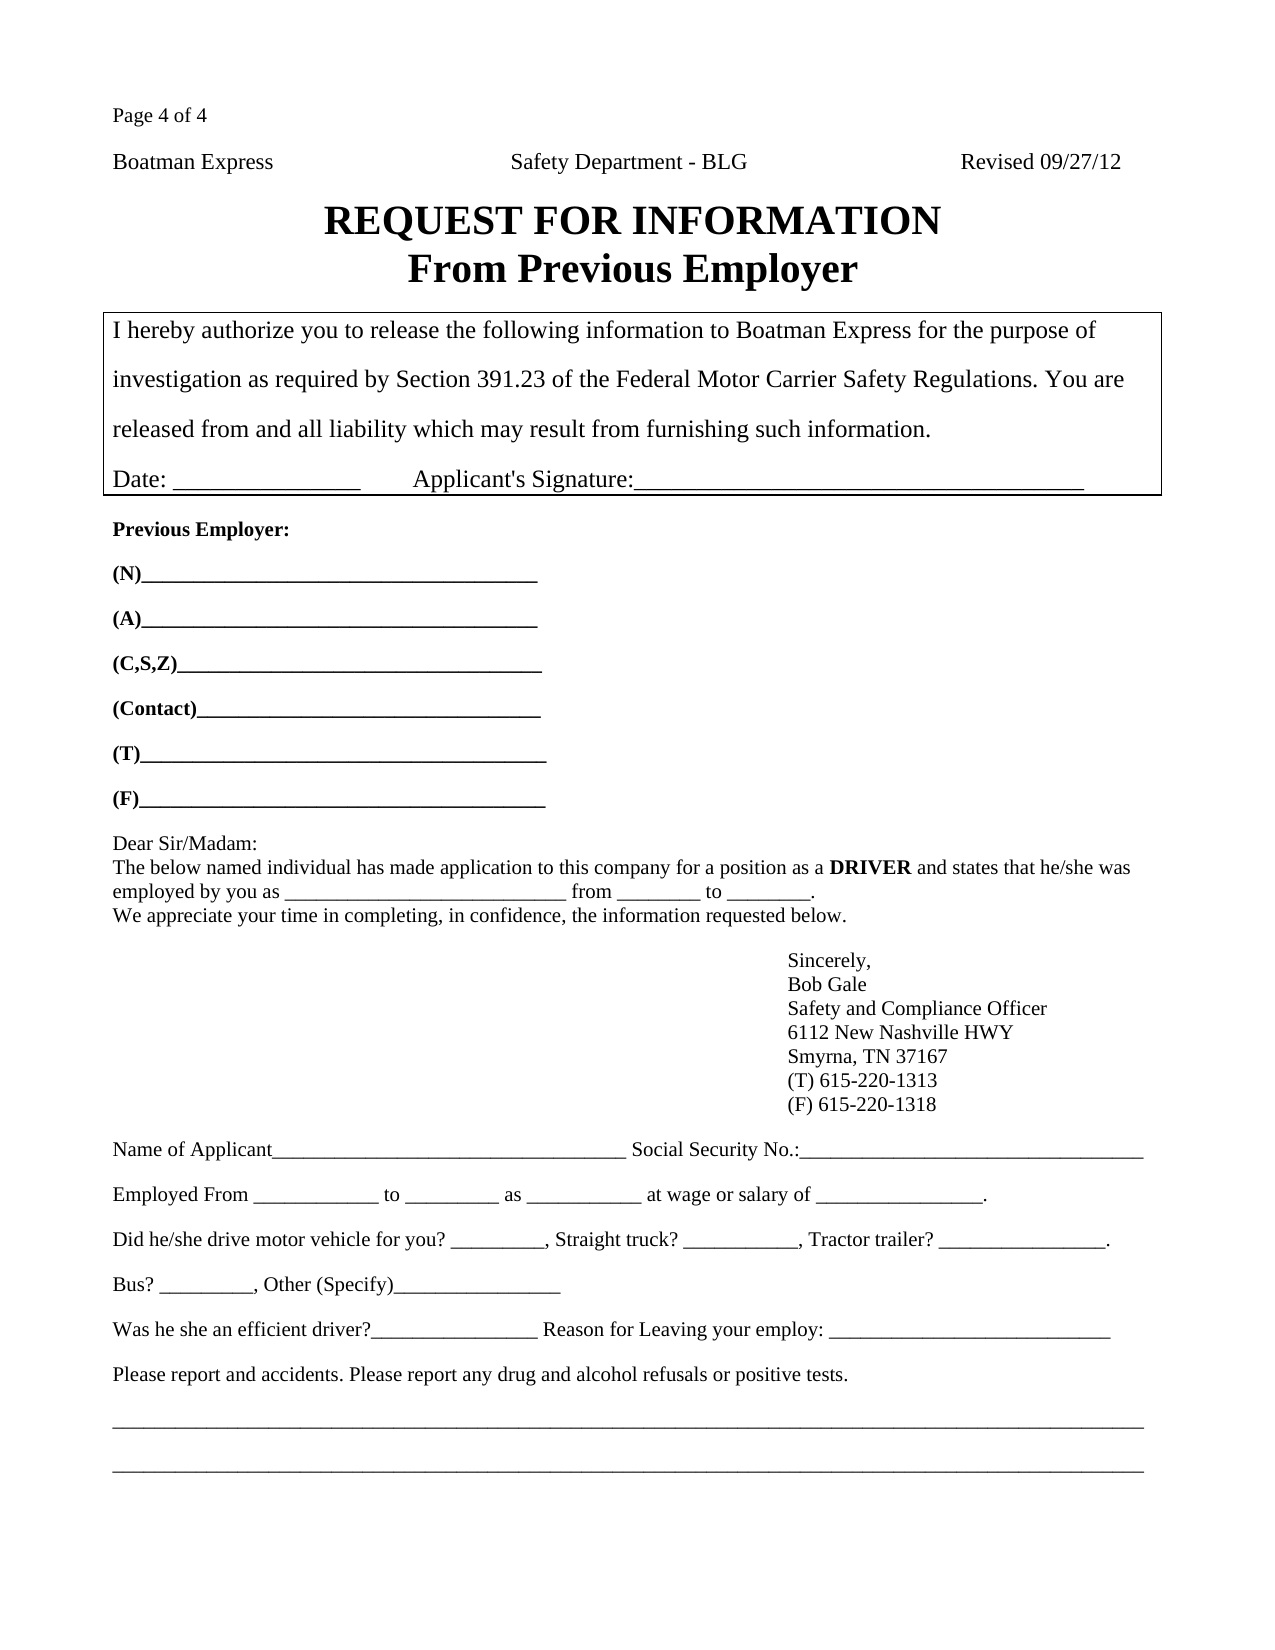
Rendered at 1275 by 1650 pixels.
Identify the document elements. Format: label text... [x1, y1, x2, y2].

text I hereby authorize you to release the following information to Boatman Express for the purpose of [104, 313, 1161, 344]
text ___________________________________________________________________________________________________ [112, 1451, 1153, 1475]
text (F)_______________________________________ [112, 786, 1153, 810]
text REQUEST FOR INFORMATION From Previous Employer [112, 195, 1153, 291]
text Was he she an efficient driver?________________ Reason for Leaving your employ: ___________________________ [112, 1317, 1153, 1341]
text Boatman Express Safety Department - BLG Revised 09/27/12 [112, 148, 1153, 174]
text (Contact)_________________________________ [112, 696, 1153, 720]
text Dear Sir/Madam: The below named individual has made application to this company for a position as a DRIVER and states that he/she was employed by you as ___________________________ from ________ to ________. We appreciate your time in completing, in confidence, the information requested below. [112, 831, 1153, 927]
text Please report and accidents. Please report any drug and alcohol refusals or positive tests. [112, 1362, 1153, 1386]
text Name of Applicant__________________________________ Social Security No.:_________________________________ [112, 1137, 1153, 1161]
text (N)______________________________________ [112, 561, 1153, 585]
text ___________________________________________________________________________________________________ [112, 1406, 1153, 1431]
text Sincerely, Bob Gale Safety and Compliance Officer 6112 New Nashville HWY Smyrna, TN 37167 (T) 615-220-1313 (F) 615-220-1318 [787, 948, 1153, 1116]
text Employed From ____________ to _________ as ___________ at wage or salary of ________________. [112, 1182, 1153, 1206]
text Previous Employer: [112, 516, 1153, 541]
text investigation as required by Section 391.23 of the Federal Motor Carrier Safety Regulations. You are [104, 361, 1161, 393]
text (A)______________________________________ [112, 606, 1153, 630]
text released from and all liability which may result from furnishing such information. [104, 411, 1161, 443]
text Date: _______________ Applicant's Signature:____________________________________ [104, 461, 1161, 494]
text (T)_______________________________________ [112, 741, 1153, 765]
text (C,S,Z)___________________________________ [112, 651, 1153, 675]
text Page 4 of 4 [112, 103, 1153, 127]
text Bus? _________, Other (Specify)________________ [112, 1272, 1153, 1296]
text Did he/she drive motor vehicle for you? _________, Straight truck? ___________, Tractor trailer? ________________. [112, 1227, 1153, 1251]
